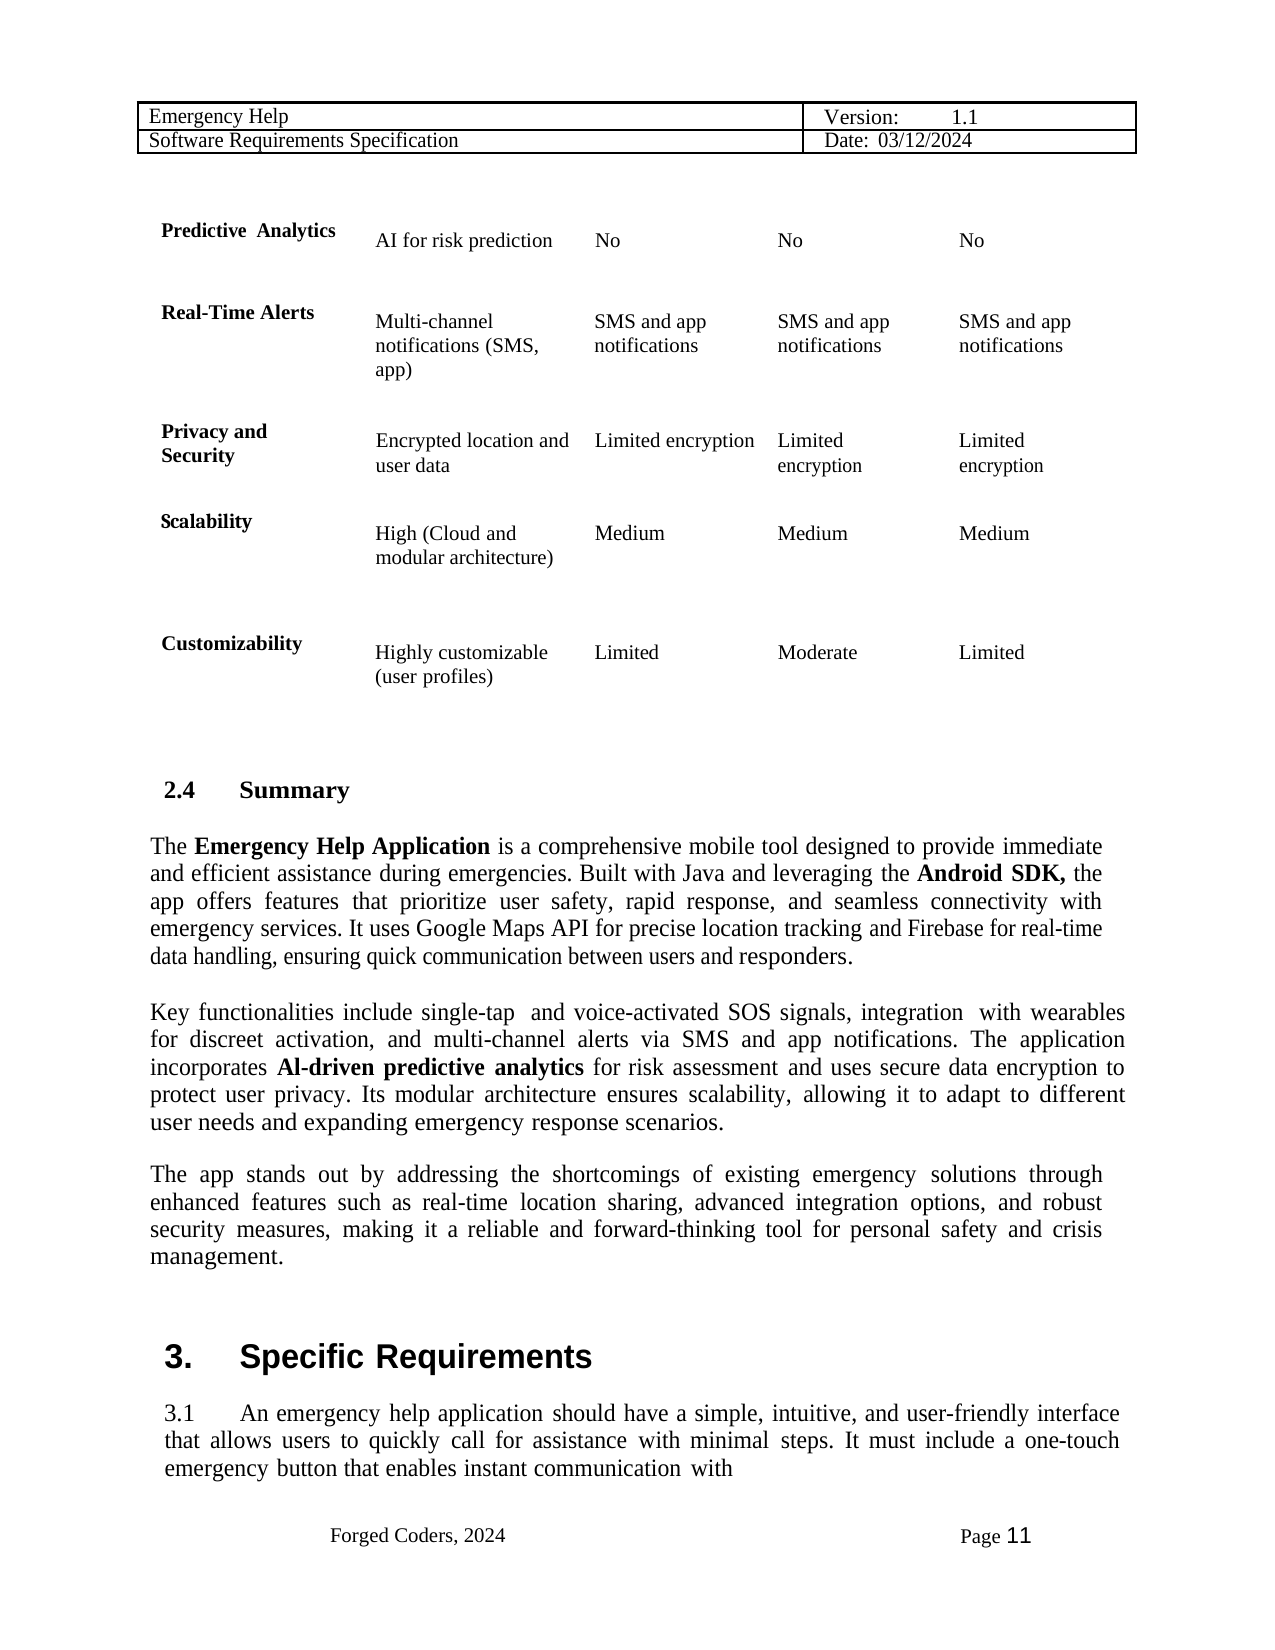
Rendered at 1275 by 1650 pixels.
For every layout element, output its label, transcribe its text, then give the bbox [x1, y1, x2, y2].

text Customizability [161, 631, 307, 654]
text No No [777, 228, 1212, 252]
text Multi-channel SMS and app notifications (SMS, notifications app) [375, 309, 707, 381]
text AI for risk prediction No [375, 227, 711, 252]
text The app stands out by addressing the shortcomings of existing emergency solutions through enhanced features such as real-time location sharing, advanced integration options, and robust security measures, making it a reliable and forward-thinking tool for personal safety and crisis management. [150, 1161, 1103, 1270]
text Privacy and Security [161, 419, 346, 467]
text Encrypted location and Limited encryption Limited user data encryption [375, 428, 865, 477]
text Limited encryption [959, 428, 1107, 477]
text Highly customizable Limited (user profiles) [375, 640, 660, 688]
text Real-Time Alerts [161, 300, 338, 324]
list Summary [164, 775, 1212, 804]
text notifications notifications [777, 333, 1212, 357]
subtitle Specific Requirements [164, 1336, 1212, 1375]
text The Emergency Help Application is a comprehensive mobile tool designed to provide immediate and efficient assistance during emergencies. Built with Java and leveraging the Android SDK, the app offers features that prioritize user safety, rapid response, and seamless connectivity with emergency services. It uses Google Maps API for precise location tracking and Firebase for real-time data handling, ensuring quick communication between users and responders. [150, 833, 1103, 969]
text Medium [777, 521, 851, 545]
text Medium [959, 521, 1212, 545]
text SMS and app SMS and app [777, 309, 1212, 333]
text Limited [959, 640, 1212, 664]
text Key functionalities include single-tap and voice-activated SOS signals, integration with wearables for discreet activation, and multi-channel alerts via SMS and app notifications. The application incorporates Al-driven predictive analytics for risk assessment and uses secure data encryption to protect user privacy. Its modular architecture ensures scalability, allowing it to adapt to different user needs and expanding emergency response scenarios. [150, 999, 1125, 1136]
list An emergency help application should have a simple, intuitive, and user-friendly interface that allows users to quickly call for assistance with minimal steps. It must include a one-touch emergency button that enables instant communication with [164, 1400, 1120, 1482]
text Moderate [778, 640, 860, 664]
text High (Cloud and modular architecture) [375, 521, 554, 569]
text Medium [594, 520, 668, 545]
text Scalability [161, 510, 257, 534]
text Predictive Analytics [161, 218, 338, 242]
